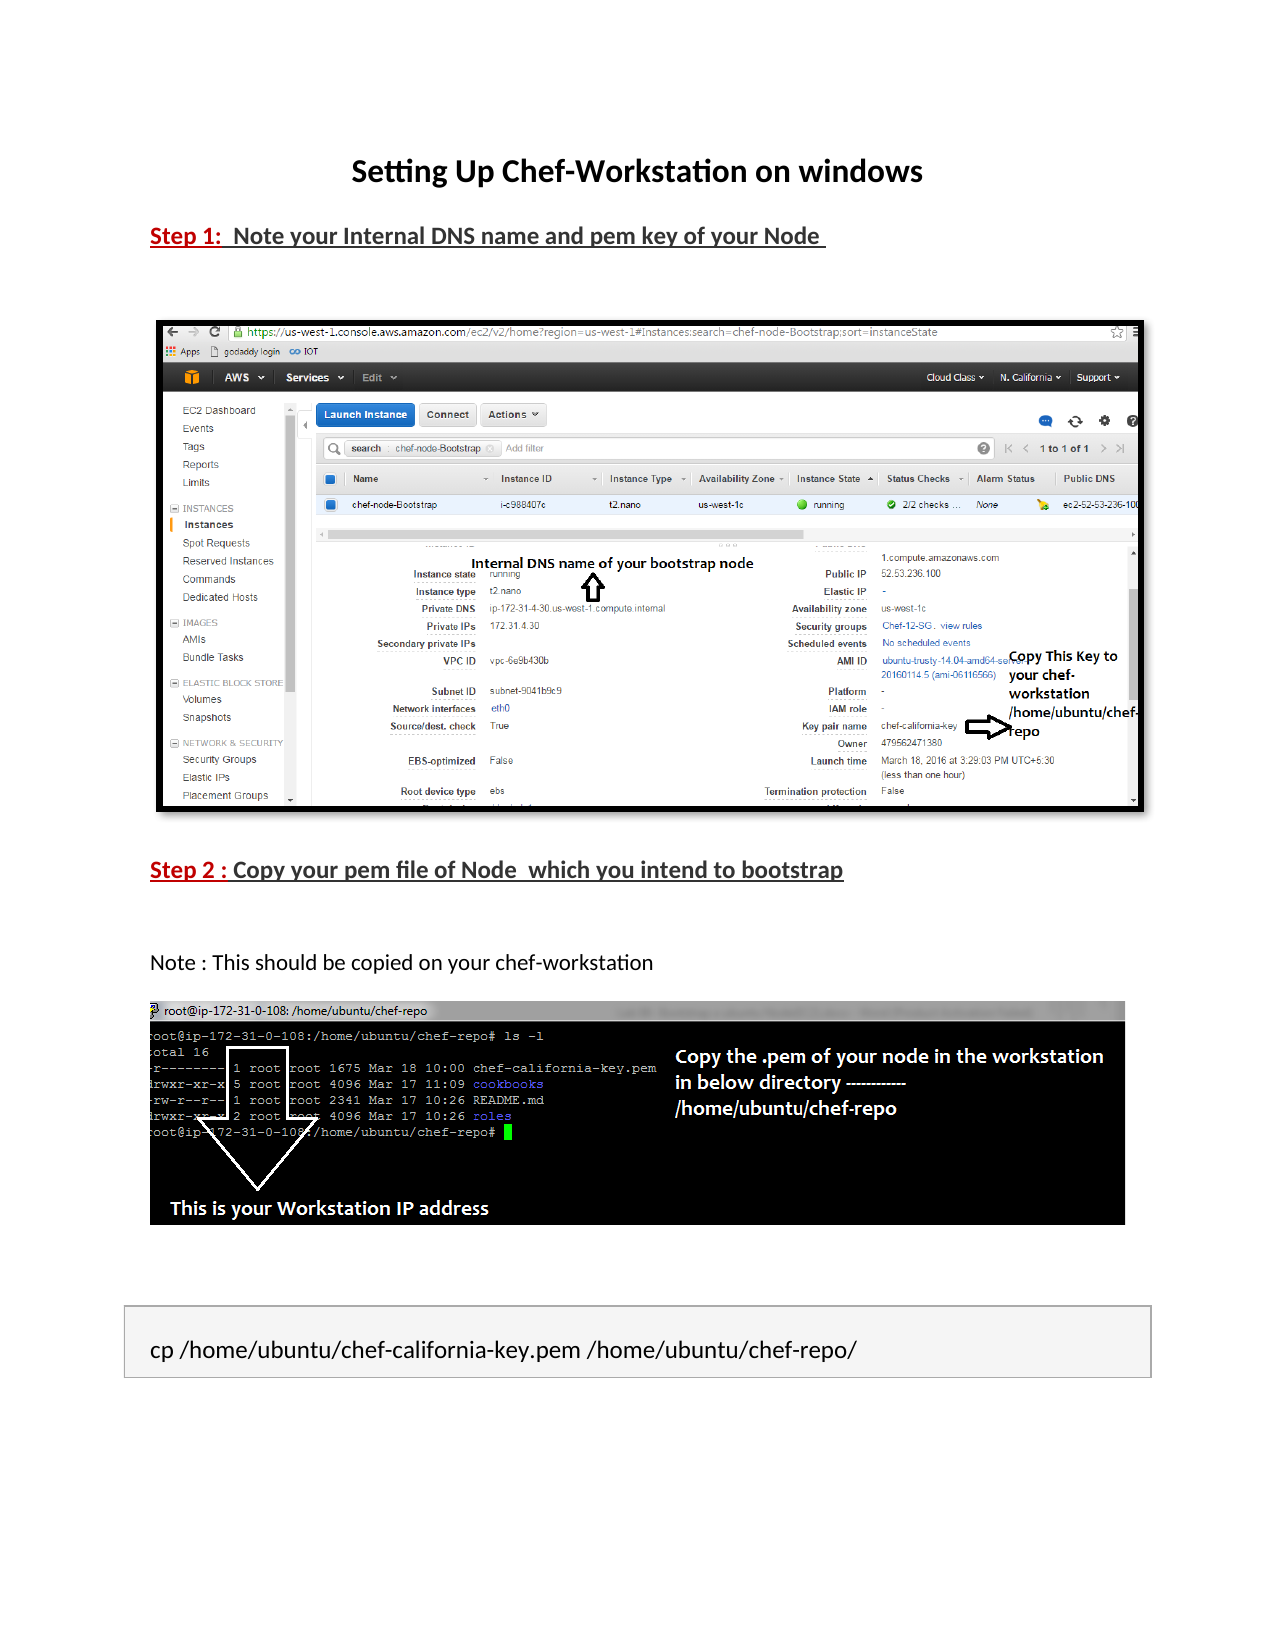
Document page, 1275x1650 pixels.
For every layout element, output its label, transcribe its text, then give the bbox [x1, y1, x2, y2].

picture [150, 1001, 1125, 1225]
subtitle Step 2 : Copy your pem file of Node which you intend to bootstrap [150, 854, 1125, 885]
subtitle Step 1: Note your Internal DNS name and pem key of your Node [150, 220, 1125, 250]
picture [163, 326, 1138, 806]
text Setting Up Chef-Workstation on windows [150, 150, 1125, 191]
text Note : This should be copied on your chef-workstation [150, 948, 1125, 976]
text cp /home/ubuntu/chef-california-key.pem /home/ubuntu/chef-repo/ [125, 1307, 1150, 1377]
